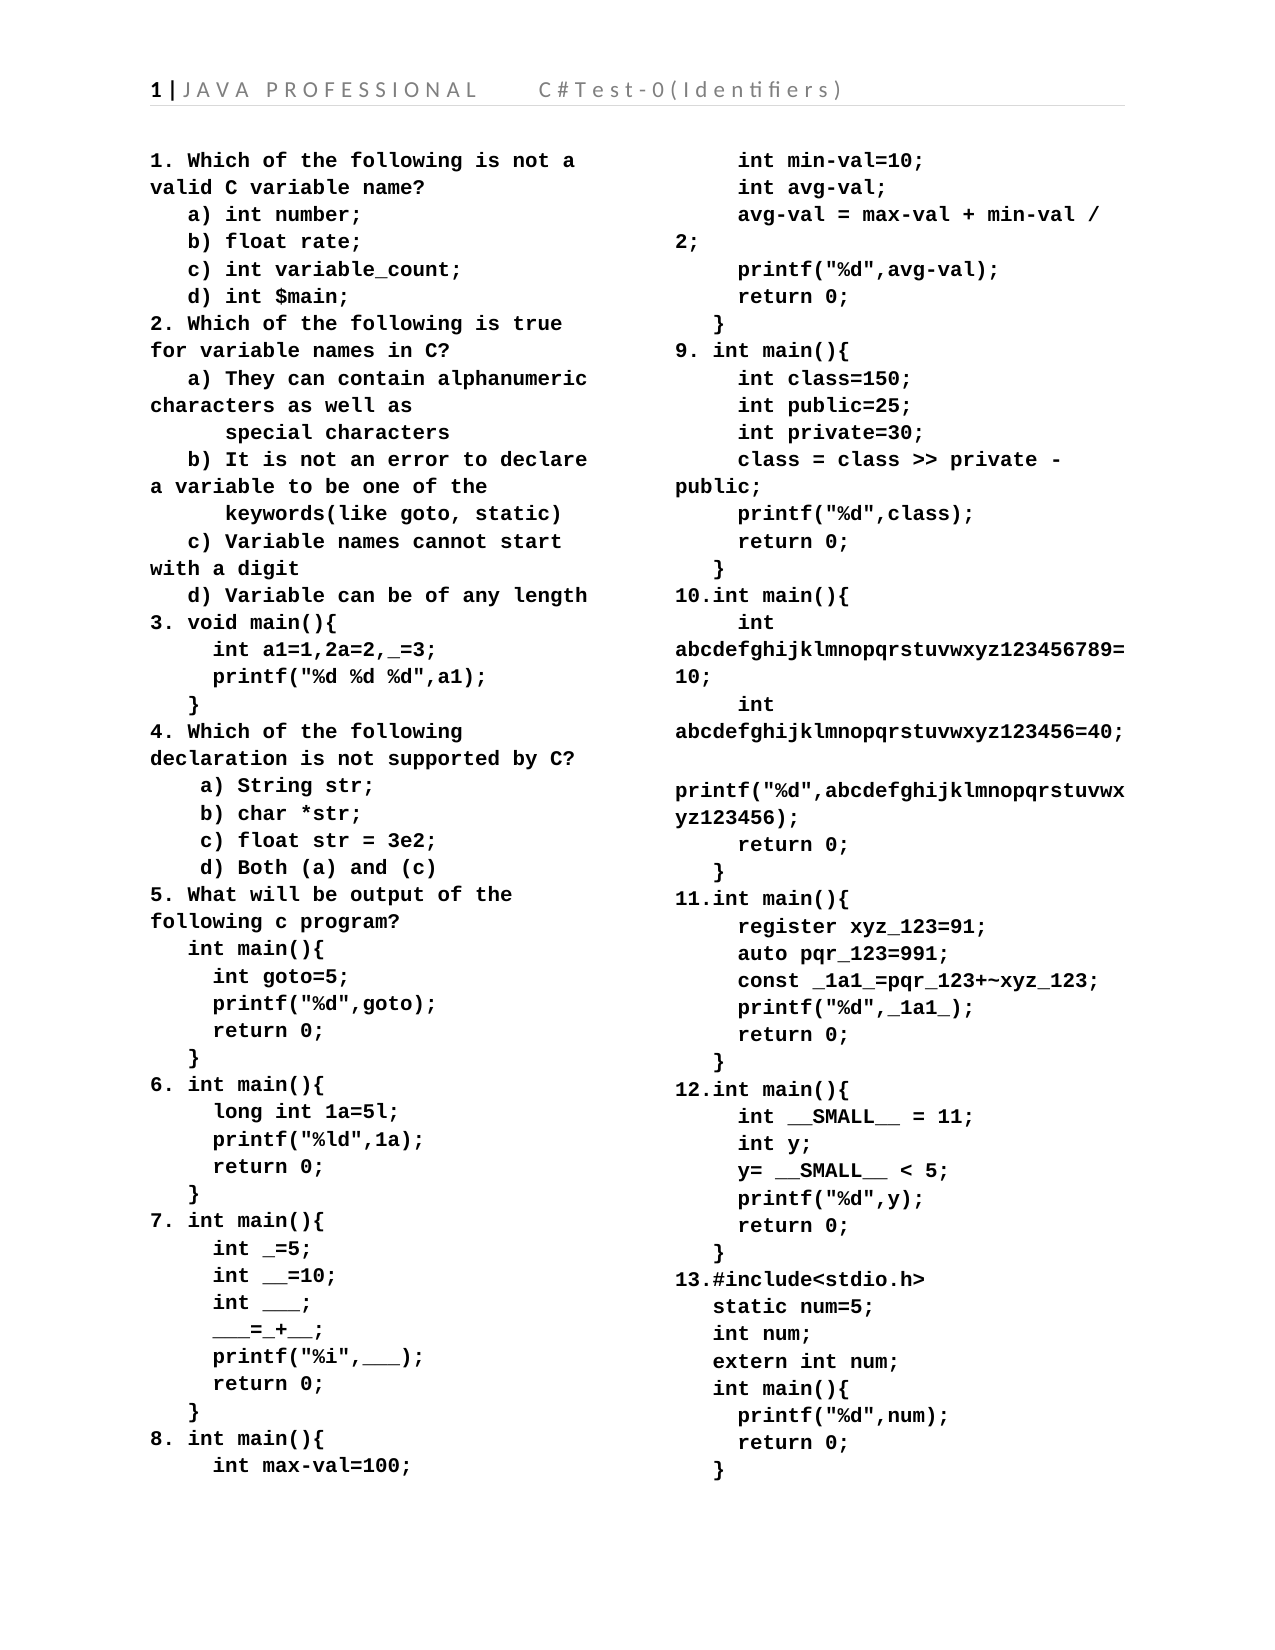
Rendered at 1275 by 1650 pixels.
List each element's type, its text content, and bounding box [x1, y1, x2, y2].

text b) It is not an error to declare a variable to be one of the [150, 449, 600, 500]
text return 0; [150, 1373, 600, 1397]
text 2. Which of the following is true for variable names in C? [150, 313, 600, 364]
text const _1a1_=pqr_123+~xyz_123; [675, 970, 1125, 994]
text c) Variable names cannot start with a digit [150, 531, 600, 581]
text } [150, 694, 600, 717]
text } [675, 861, 1125, 885]
text register xyz_123=91; [675, 916, 1125, 939]
text c) float str = 3e2; [150, 830, 600, 853]
text 11.int main(){ [675, 888, 1125, 912]
text a) int number; [150, 204, 600, 228]
text } [675, 1052, 1125, 1075]
text int main(){ [150, 938, 600, 962]
text int abcdefghijklmnopqrstuvwxyz123456=40; [675, 694, 1125, 744]
text return 0; [675, 1024, 1125, 1048]
text int a1=1,2a=2,_=3; [150, 639, 600, 663]
text return 0; [675, 286, 1125, 309]
text return 0; [675, 1432, 1125, 1456]
text int goto=5; [150, 966, 600, 989]
text d) int $main; [150, 286, 600, 309]
text printf("%d",num); [675, 1405, 1125, 1429]
text } [150, 1047, 600, 1071]
text 9. int main(){ [675, 340, 1125, 364]
text avg-val = max-val + min-val / 2; [675, 204, 1125, 255]
text printf("%ld",1a); [150, 1129, 600, 1152]
text return 0; [675, 834, 1125, 858]
text d) Both (a) and (c) [150, 857, 600, 881]
text special characters [150, 422, 600, 446]
text 1. Which of the following is not a valid C variable name? [150, 150, 600, 201]
text 8. int main(){ [150, 1428, 600, 1451]
text 10.int main(){ [675, 585, 1125, 609]
text return 0; [675, 1215, 1125, 1238]
text int _=5; [150, 1237, 600, 1261]
text int max-val=100; [150, 1455, 600, 1479]
text 4. Which of the following declaration is not supported by C? [150, 721, 600, 772]
text keywords(like goto, static) [150, 503, 600, 527]
text } [150, 1183, 600, 1207]
text } [675, 1242, 1125, 1266]
text 5. What will be output of the following c program? [150, 884, 600, 935]
text int main(){ [675, 1378, 1125, 1401]
text printf("%i",___); [150, 1346, 600, 1370]
text b) char *str; [150, 802, 600, 826]
text int ___; [150, 1292, 600, 1316]
text class = class >> private - public; [675, 449, 1125, 500]
text y= __SMALL__ < 5; [675, 1160, 1125, 1184]
text printf("%d %d %d",a1); [150, 667, 600, 690]
text } [675, 1459, 1125, 1483]
text printf("%d",_1a1_); [675, 997, 1125, 1021]
text int private=30; [675, 422, 1125, 446]
text int public=25; [675, 395, 1125, 418]
text int avg-val; [675, 177, 1125, 201]
text int min-val=10; [675, 150, 1125, 174]
text int num; [675, 1323, 1125, 1347]
text 13.#include<stdio.h> [675, 1269, 1125, 1293]
text int abcdefghijklmnopqrstuvwxyz123456789=10; [675, 612, 1125, 690]
text printf("%d",goto); [150, 993, 600, 1016]
text return 0; [150, 1020, 600, 1044]
text } [675, 558, 1125, 581]
text printf("%d",y); [675, 1187, 1125, 1211]
text extern int num; [675, 1351, 1125, 1374]
text int class=150; [675, 367, 1125, 391]
text 7. int main(){ [150, 1210, 600, 1234]
text printf("%d",avg-val); [675, 259, 1125, 282]
text a) They can contain alphanumeric characters as well as [150, 367, 600, 418]
text ___=_+__; [150, 1319, 600, 1343]
text } [675, 313, 1125, 337]
text 3. void main(){ [150, 612, 600, 636]
text static num=5; [675, 1296, 1125, 1320]
text auto pqr_123=991; [675, 943, 1125, 966]
text return 0; [675, 531, 1125, 554]
text a) String str; [150, 775, 600, 799]
text b) float rate; [150, 232, 600, 255]
text long int 1a=5l; [150, 1102, 600, 1125]
text int __=10; [150, 1265, 600, 1288]
text printf("%d",abcdefghijklmnopqrstuvwxyz123456); [675, 748, 1125, 831]
text int __SMALL__ = 11; [675, 1106, 1125, 1129]
text printf("%d",class); [675, 503, 1125, 527]
text int y; [675, 1133, 1125, 1157]
text c) int variable_count; [150, 259, 600, 282]
text 12.int main(){ [675, 1079, 1125, 1102]
text return 0; [150, 1156, 600, 1179]
text } [150, 1401, 600, 1424]
text d) Variable can be of any length [150, 585, 600, 609]
text 6. int main(){ [150, 1074, 600, 1098]
